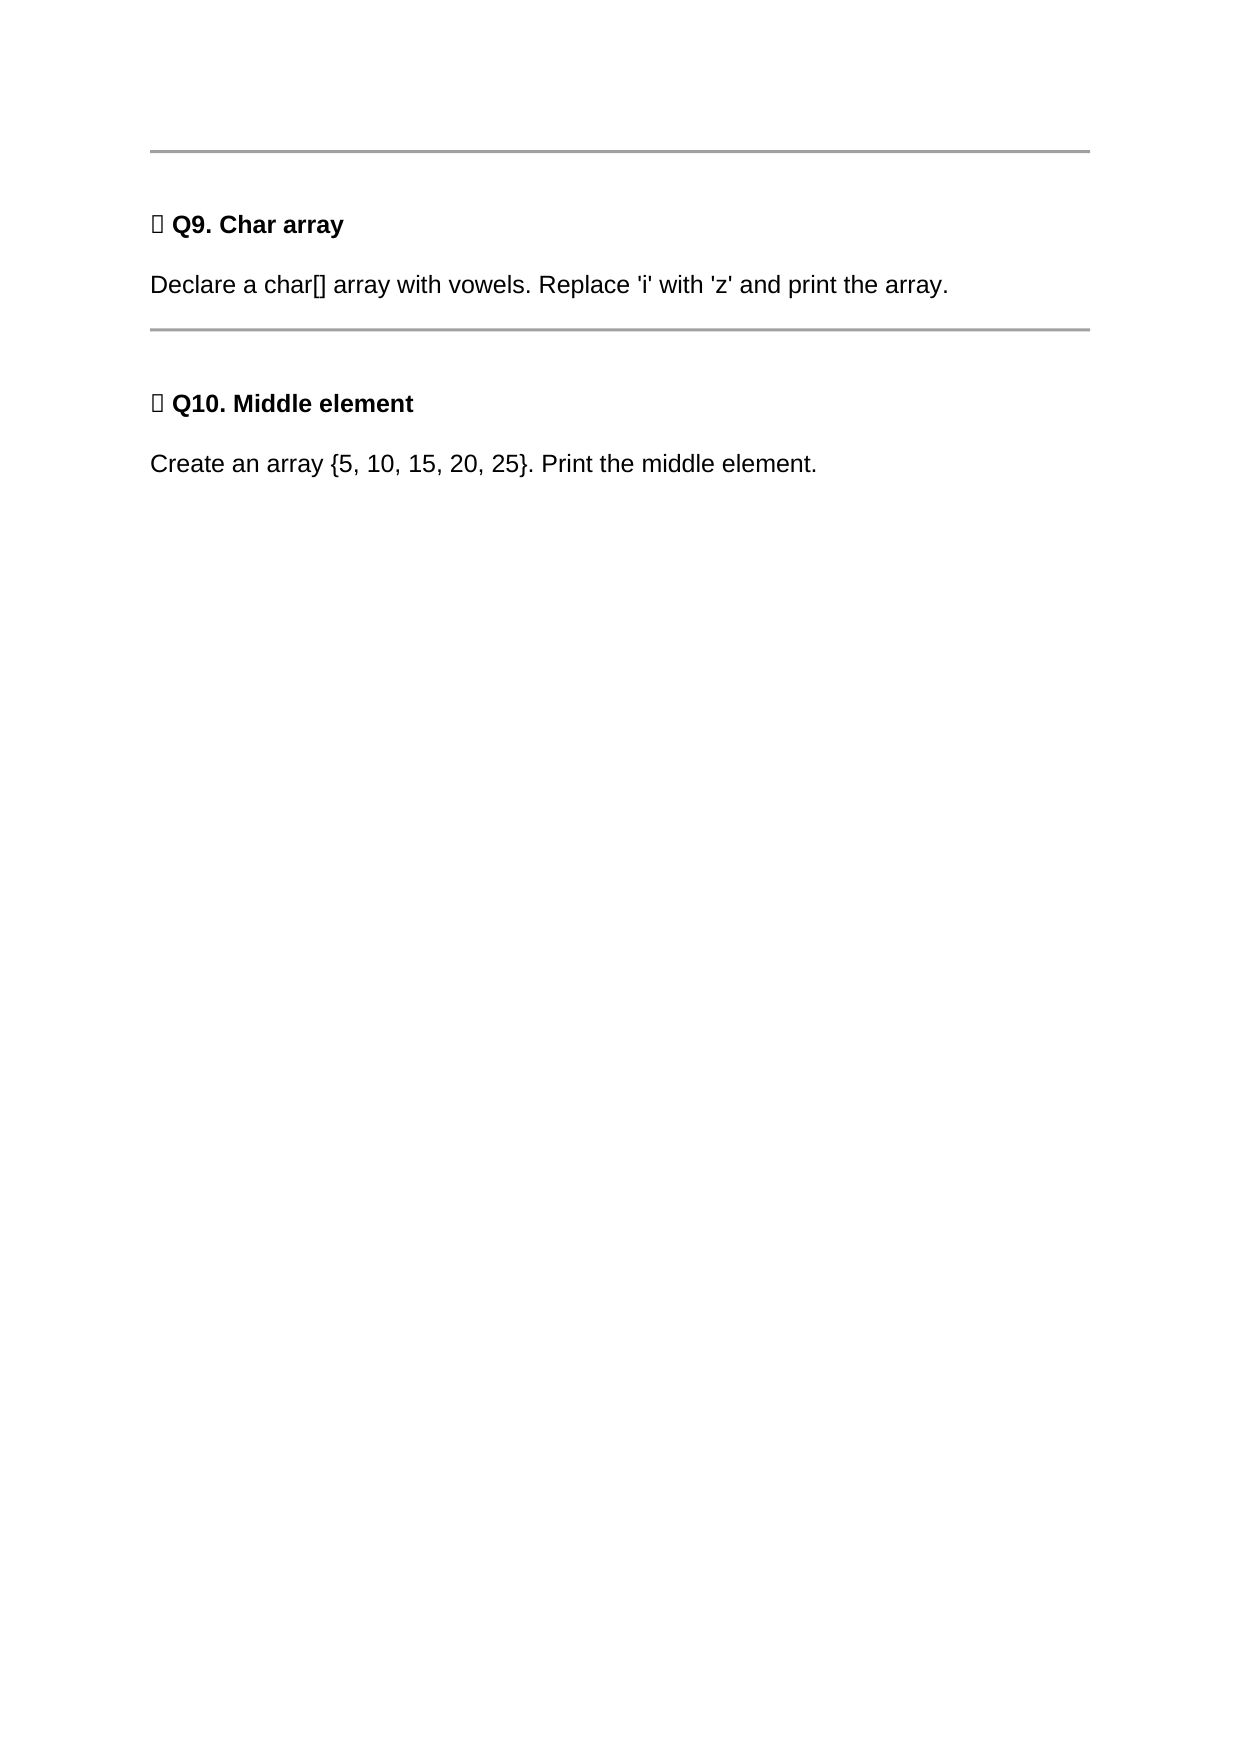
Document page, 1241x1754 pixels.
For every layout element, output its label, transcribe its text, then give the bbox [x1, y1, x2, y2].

text 🔸 Q9. Char array [150, 207, 1090, 241]
text 🔸 Q10. Middle element [150, 386, 1090, 419]
text Create an array {5, 10, 15, 20, 25}. Print the middle element. [150, 449, 1090, 477]
text Declare a char[] array with vowels. Replace 'i' with 'z' and print the array. [150, 270, 1090, 299]
